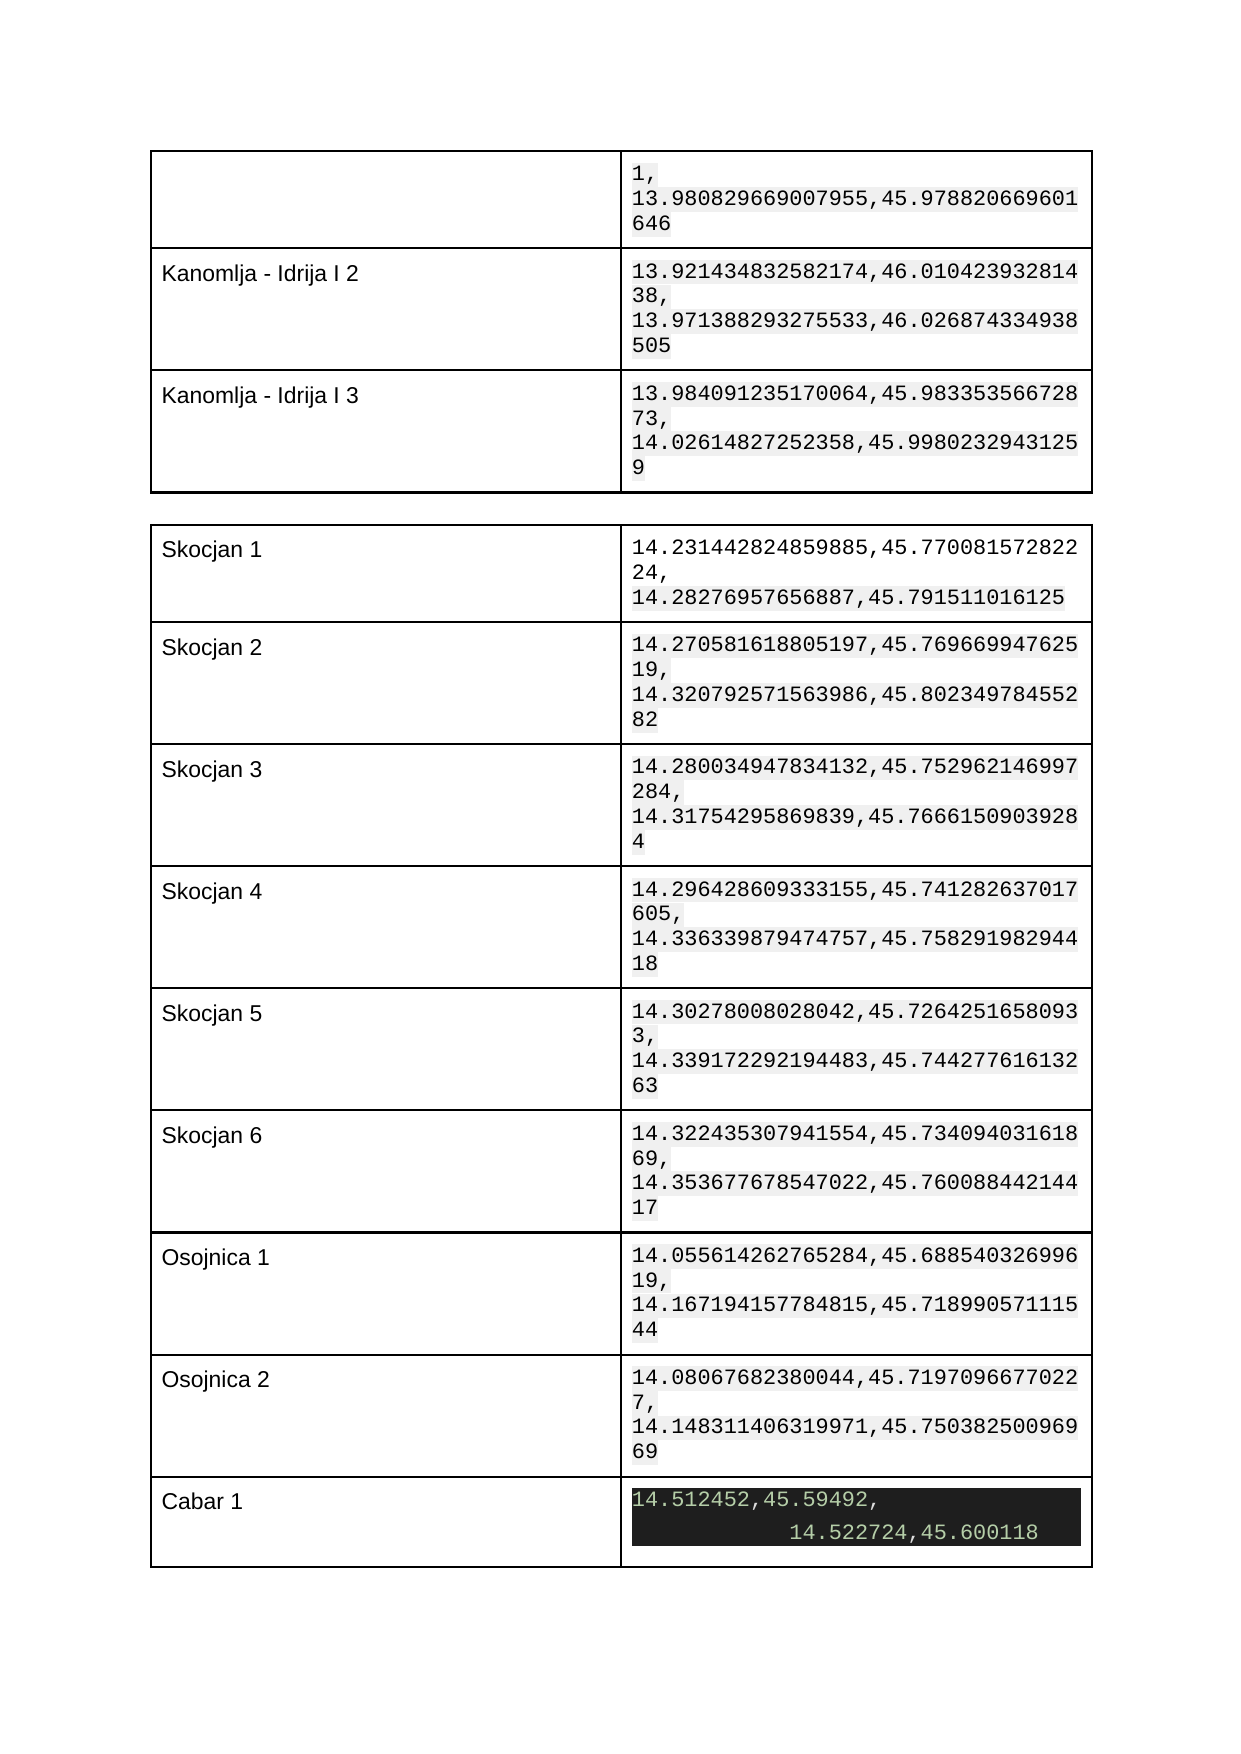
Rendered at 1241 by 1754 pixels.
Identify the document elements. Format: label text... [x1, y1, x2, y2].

table_cell 14.512452,45.59492, 14.522724,45.600118 [622, 1478, 1091, 1566]
table_cell 13.921434832582174,46.01042393281438, 13.971388293275533,46.026874334938505 [622, 249, 1091, 369]
table_cell Skocjan 5 [152, 989, 620, 1109]
table_cell 14.055614262765284,45.68854032699619, 14.167194157784815,45.71899057111544 [622, 1234, 1091, 1353]
table_cell Osojnica 1 [152, 1234, 620, 1353]
table_cell 14.270581618805197,45.76966994762519, 14.320792571563986,45.80234978455282 [622, 623, 1091, 743]
table_header 14.231442824859885,45.77008157282224, 14.28276957656887,45.791511016125 [622, 526, 1091, 621]
table_header Skocjan 1 [152, 526, 620, 621]
table_cell 14.08067682380044,45.71970966770227, 14.148311406319971,45.75038250096969 [622, 1356, 1091, 1476]
table_cell Cabar 1 [152, 1478, 620, 1566]
table_cell Skocjan 6 [152, 1111, 620, 1231]
table_cell Skocjan 2 [152, 623, 620, 743]
table_cell 14.296428609333155,45.741282637017605, 14.336339879474757,45.75829198294418 [622, 867, 1091, 987]
table_cell 14.322435307941554,45.73409403161869, 14.353677678547022,45.76008844214417 [622, 1111, 1091, 1231]
table_cell Kanomlja - Idrija I 2 [152, 249, 620, 369]
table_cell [152, 152, 620, 247]
table_cell Skocjan 4 [152, 867, 620, 987]
table_cell Osojnica 2 [152, 1356, 620, 1476]
table_cell Skocjan 3 [152, 745, 620, 865]
table_cell 13.984091235170064,45.98335356672873, 14.02614827252358,45.99802329431259 [622, 371, 1091, 491]
table_cell 14.280034947834132,45.752962146997284, 14.31754295869839,45.76661509039284 [622, 745, 1091, 865]
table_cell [622, 152, 1091, 247]
table_cell Kanomlja - Idrija I 3 [152, 371, 620, 491]
table_cell 14.30278008028042,45.72642516580933, 14.339172292194483,45.74427761613263 [622, 989, 1091, 1109]
